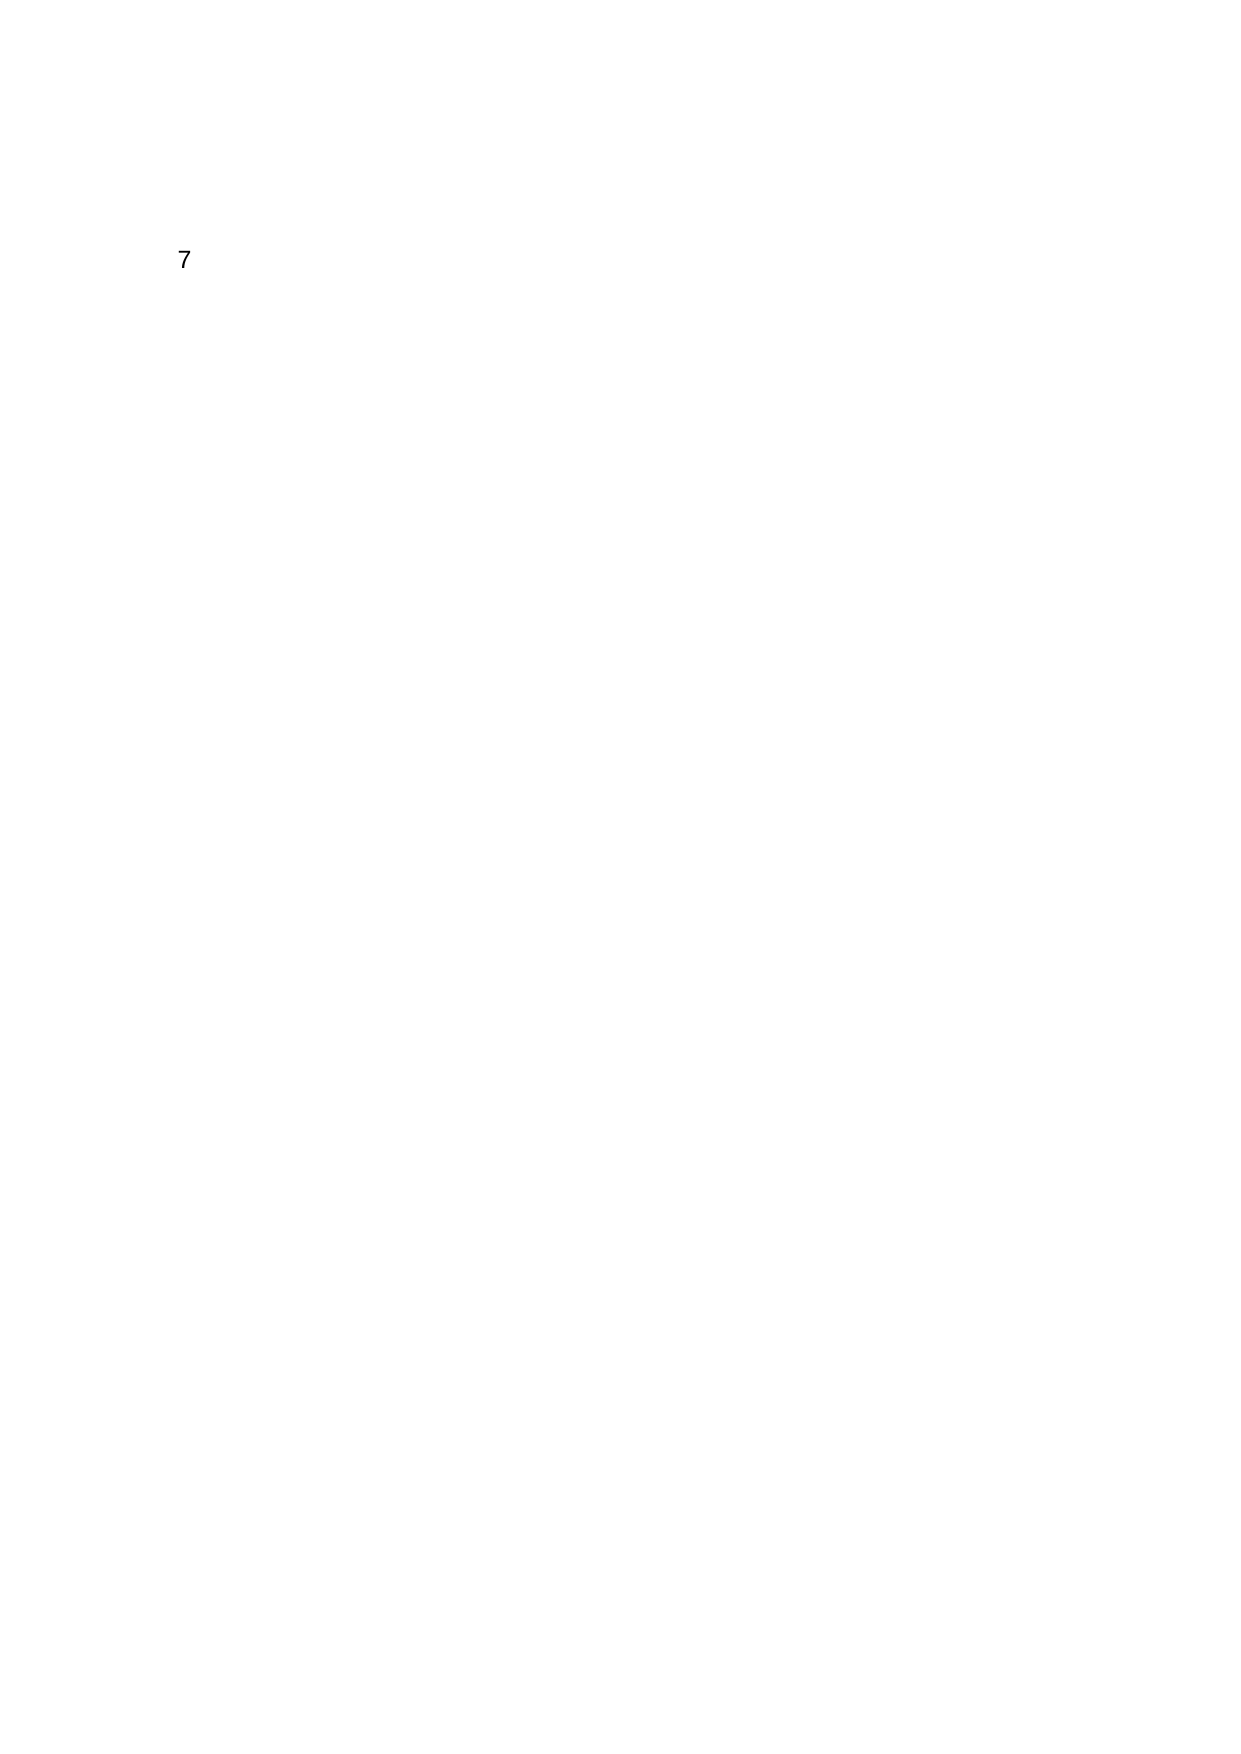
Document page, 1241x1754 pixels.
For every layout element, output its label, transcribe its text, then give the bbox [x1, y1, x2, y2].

text 7 [177, 246, 1122, 274]
